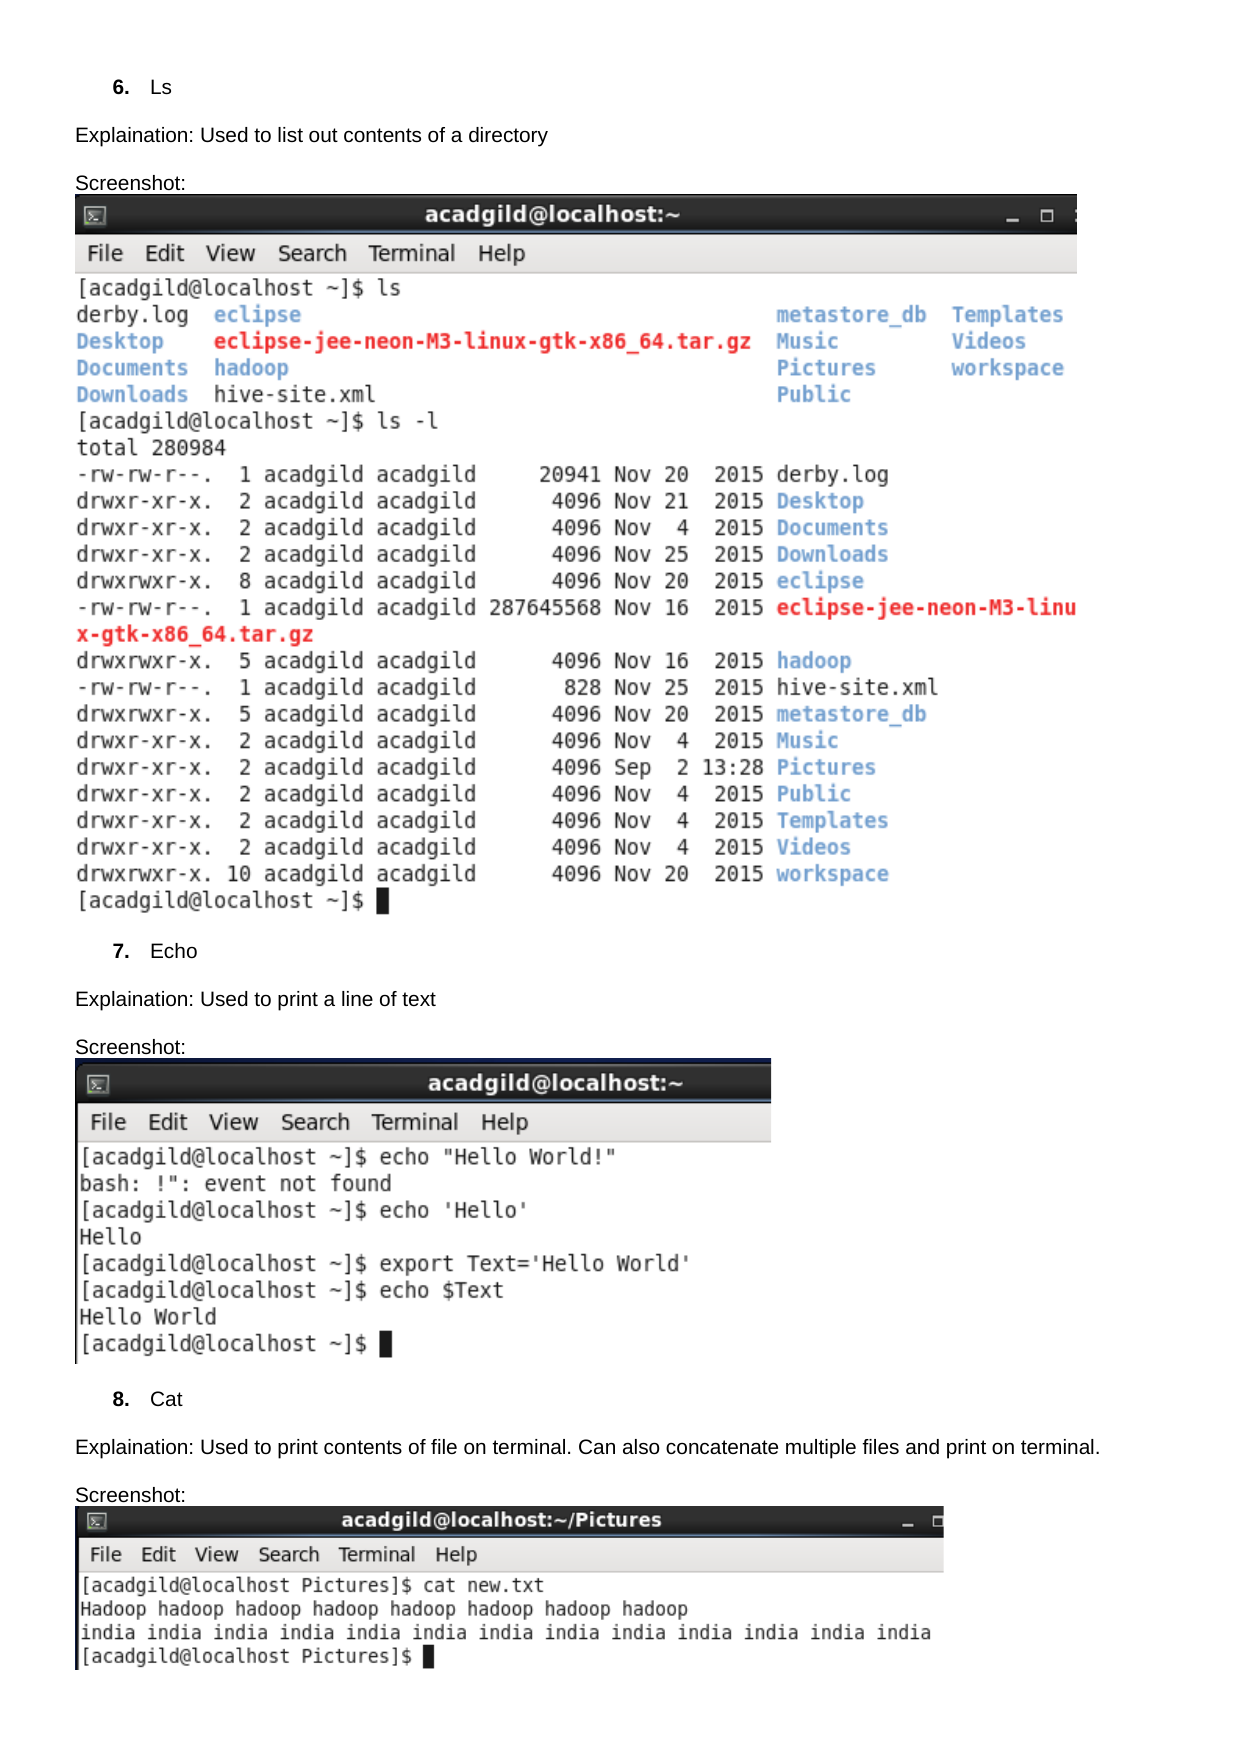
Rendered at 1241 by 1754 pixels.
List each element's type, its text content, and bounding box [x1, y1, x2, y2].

list Echo [112, 939, 1165, 963]
text Screenshot: [75, 171, 1165, 195]
list Cat [112, 1387, 1165, 1411]
text Screenshot: [75, 1483, 1165, 1507]
text Explaination: Used to print contents of file on terminal. Can also concatenate multiple files and print on terminal. [75, 1435, 1165, 1459]
text Screenshot: [75, 1035, 1165, 1059]
list Ls [112, 75, 1165, 99]
text Explaination: Used to list out contents of a directory [75, 123, 1165, 147]
text Explaination: Used to print a line of text [75, 987, 1165, 1011]
